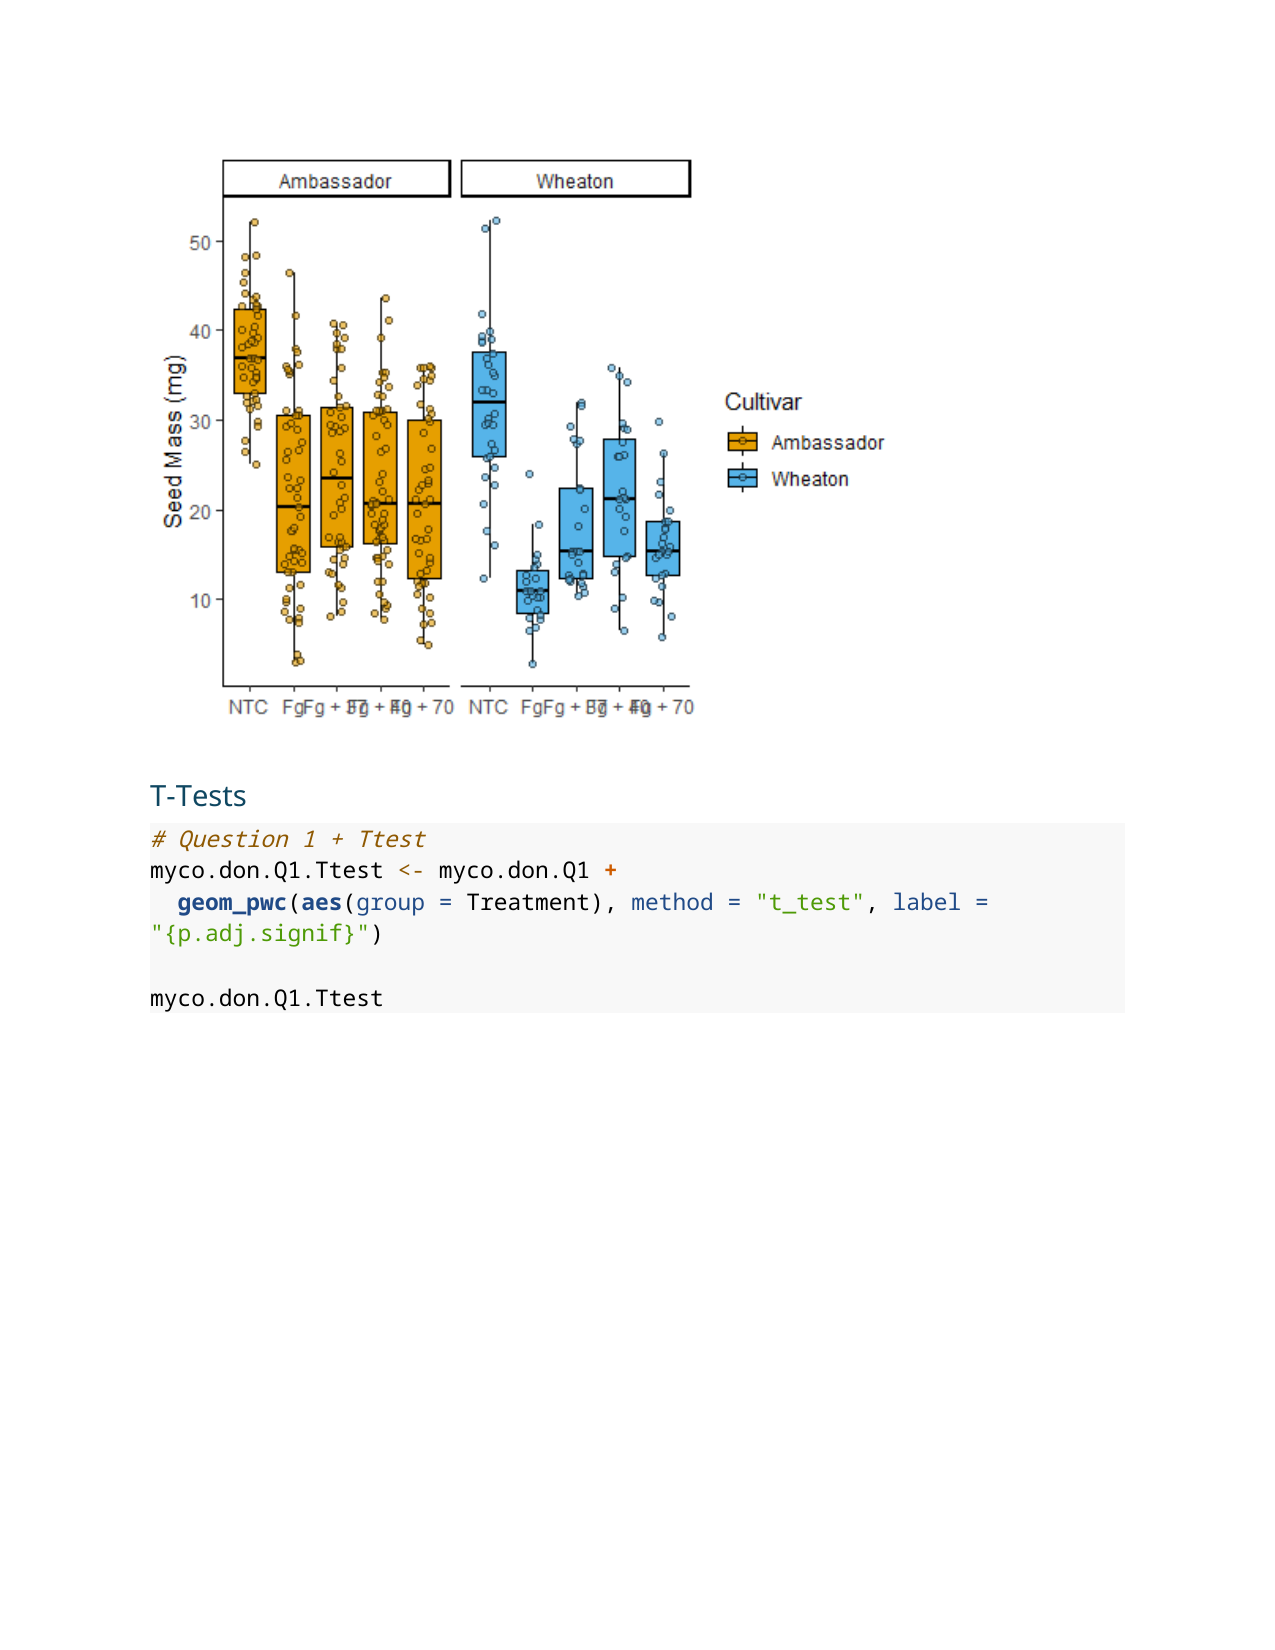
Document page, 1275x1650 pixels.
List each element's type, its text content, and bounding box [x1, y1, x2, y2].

subtitle T-Tests [150, 775, 1125, 815]
text # Question 1 + Ttest myco.don.Q1.Ttest <- myco.don.Q1 + geom_pwc(aes(group = Treatment), method = "t_test", label = "{p.adj.signif}") myco.don.Q1.Ttest [150, 823, 1125, 1013]
picture [150, 150, 908, 757]
